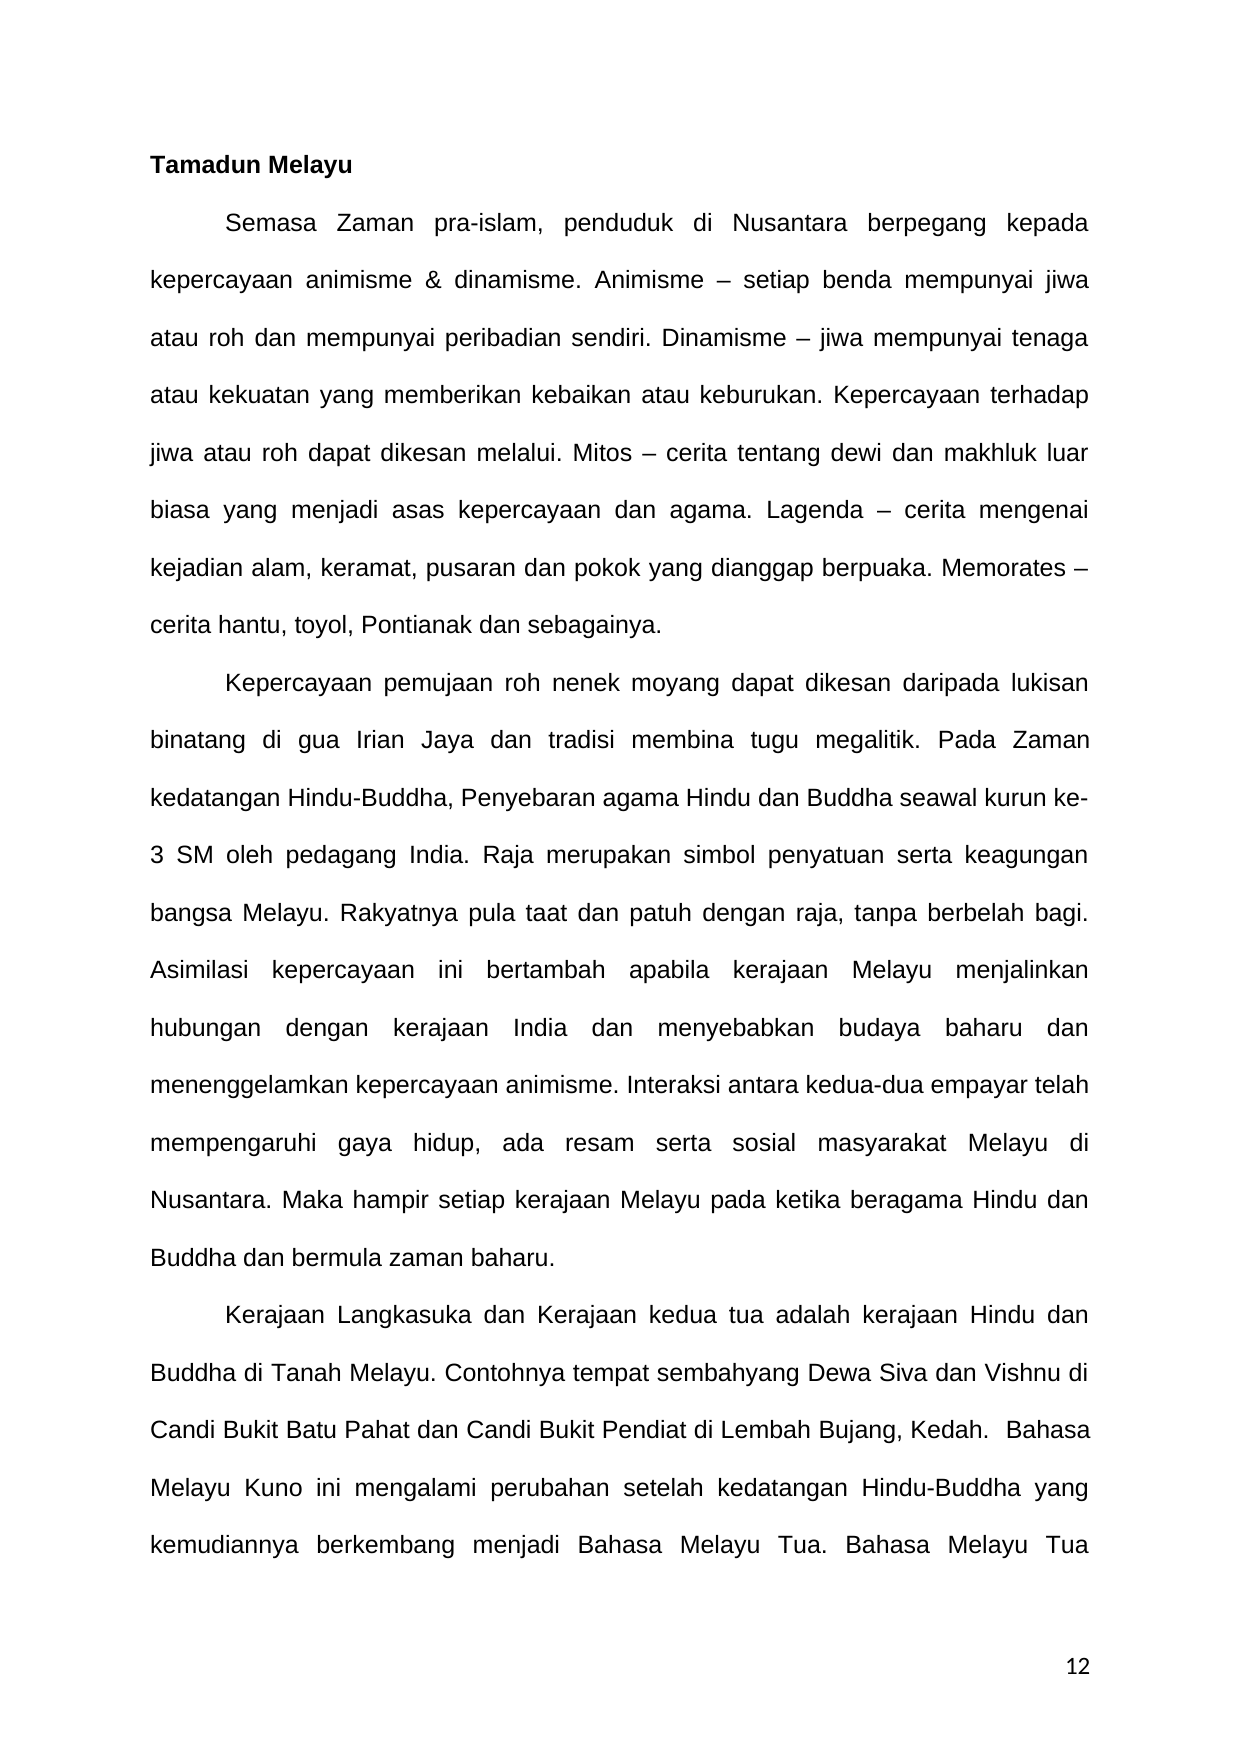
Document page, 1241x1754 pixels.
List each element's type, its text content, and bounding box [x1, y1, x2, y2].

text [150, 1300, 1090, 1559]
text Kepercayaan pemujaan roh nenek moyang dapat dikesan daripada lukisan binatang di gua Irian Jaya dan tradisi membina tugu megalitik. Pada Zaman kedatangan Hindu-Buddha, Penyebaran agama Hindu dan Buddha seawal kurun ke-3 SM oleh pedagang India. Raja merupakan simbol penyatuan serta keagungan bangsa Melayu. Rakyatnya pula taat dan patuh dengan raja, tanpa berbelah bagi. Asimilasi kepercayaan ini bertambah apabila kerajaan Melayu menjalinkan hubungan dengan kerajaan India dan menyebabkan budaya baharu dan menenggelamkan kepercayaan animisme. Interaksi antara kedua-dua empayar telah mempengaruhi gaya hidup, ada resam serta sosial masyarakat Melayu di Nusantara. Maka hampir setiap kerajaan Melayu pada ketika beragama Hindu dan Buddha dan bermula zaman baharu. [150, 667, 1090, 1271]
text Tamadun Melayu [150, 150, 1090, 179]
text Semasa Zaman pra-islam, penduduk di Nusantara berpegang kepada kepercayaan animisme & dinamisme. Animisme – setiap benda mempunyai jiwa atau roh dan mempunyai peribadian sendiri. Dinamisme – jiwa mempunyai tenaga atau kekuatan yang memberikan kebaikan atau keburukan. Kepercayaan terhadap jiwa atau roh dapat dikesan melalui. Mitos – cerita tentang dewi dan makhluk luar biasa yang menjadi asas kepercayaan dan agama. Lagenda – cerita mengenai kejadian alam, keramat, pusaran dan pokok yang dianggap berpuaka. Memorates – cerita hantu, toyol, Pontianak dan sebagainya. [150, 207, 1090, 639]
